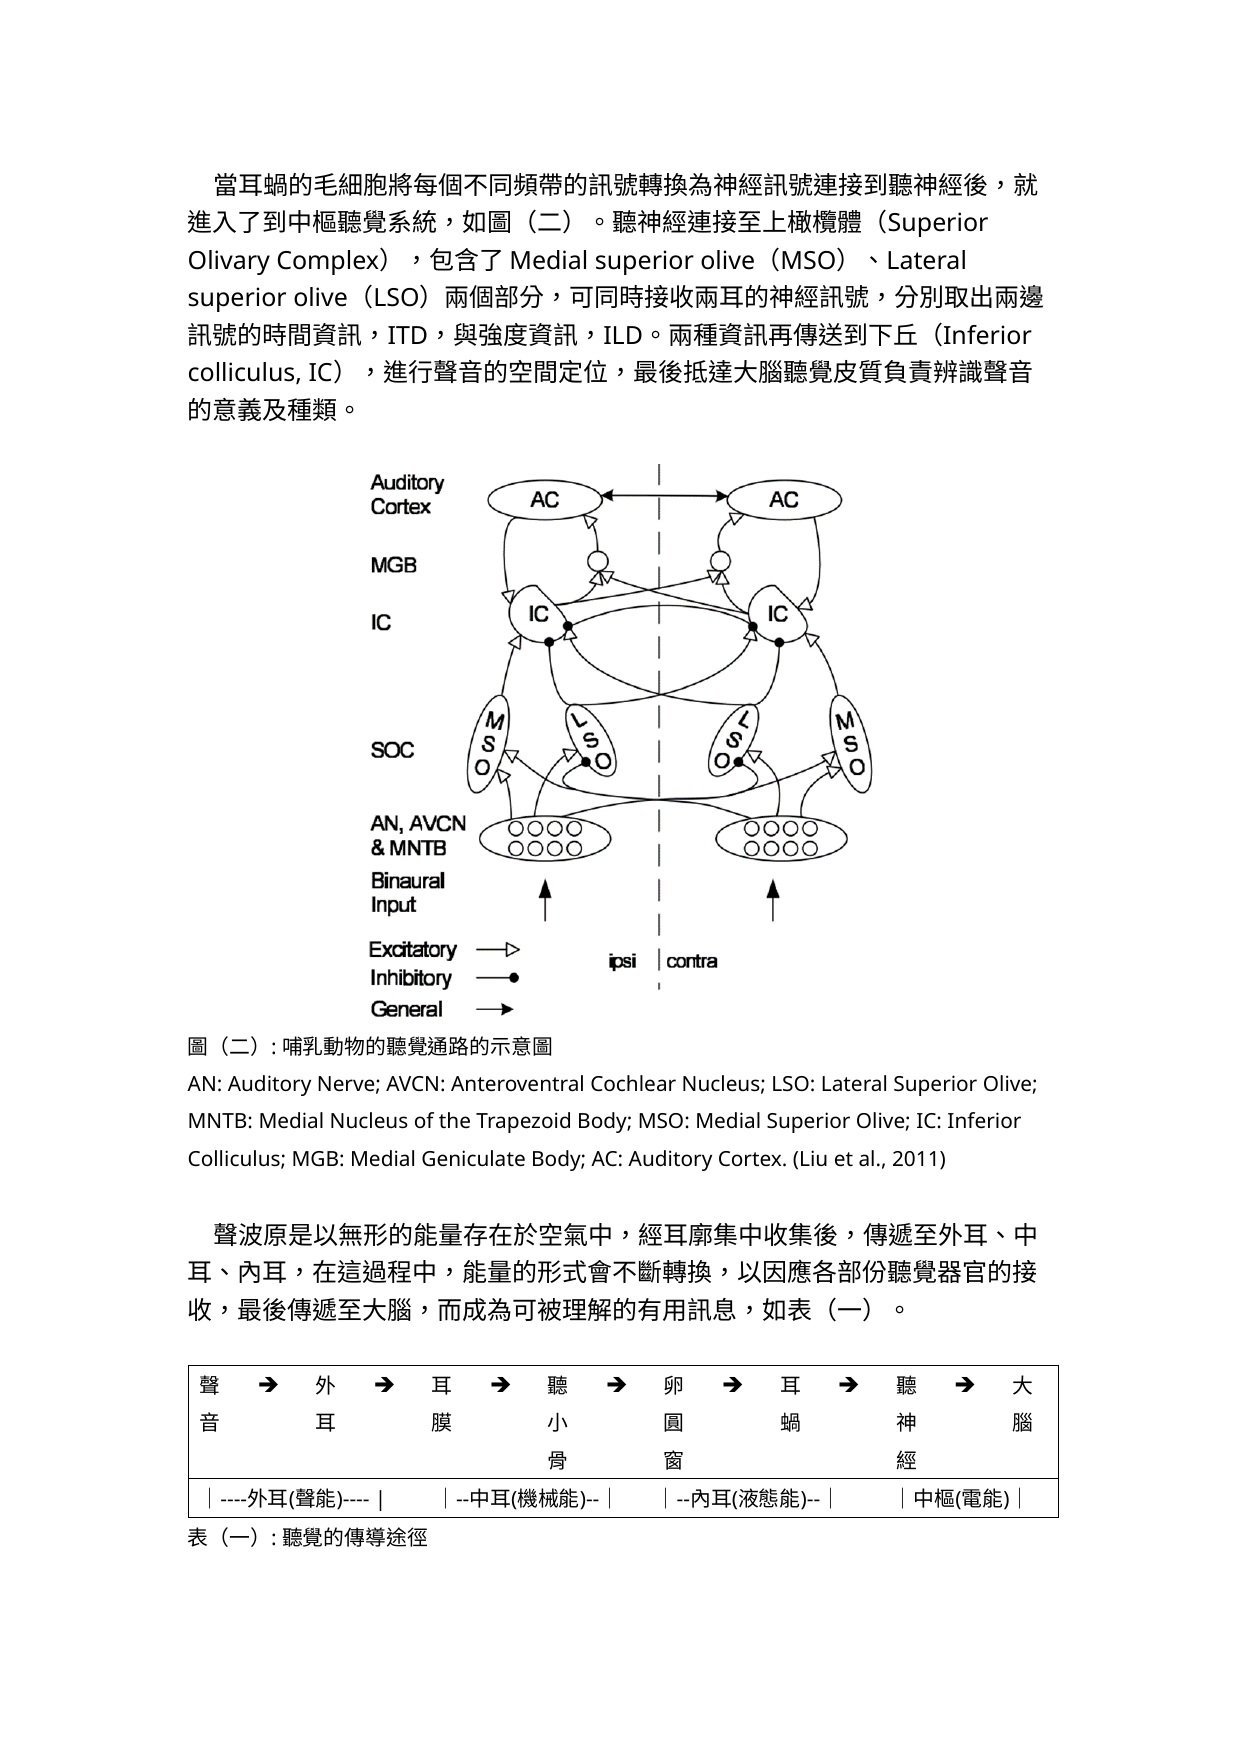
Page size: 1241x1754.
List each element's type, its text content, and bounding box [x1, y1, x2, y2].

table_header 外耳 [304, 1366, 362, 1478]
text 圖（二）: 哺乳動物的聽覺通路的示意圖 [187, 1027, 1053, 1064]
table_cell ｜中樞(電能)｜ [881, 1479, 1058, 1517]
text AN: Auditory Nerve; AVCN: Anteroventral Cochlear Nucleus; LSO: Lateral Superior Olive; MNTB: Medial Nucleus of the Trapezoid Body; MSO: Medial Superior Olive; IC: Inferior Colliculus; MGB: Medial Geniculate Body; AC: Auditory Cortex. (Liu et al., 2011) [187, 1064, 1053, 1177]
table_header [362, 1366, 420, 1478]
table_cell ｜--內耳(液態能)--｜ [644, 1479, 881, 1517]
table_header [943, 1366, 1001, 1478]
table_header 聽小骨 [536, 1366, 594, 1478]
table_cell ｜----外耳(聲能)---- | [189, 1479, 424, 1517]
picture [360, 464, 881, 1019]
table_header 聽神經 [885, 1366, 943, 1478]
table_header [594, 1366, 652, 1478]
table_header [710, 1366, 768, 1478]
table_header 耳蝸 [769, 1366, 826, 1478]
table_cell ｜--中耳(機械能)--｜ [424, 1479, 644, 1517]
text 當耳蝸的毛細胞將每個不同頻帶的訊號轉換為神經訊號連接到聽神經後，就進入了到中樞聽覺系統，如圖（二）。聽神經連接至上橄欖體（Superior Olivary Complex），包含了Medial superior olive（MSO）、Lateral superior olive（LSO）兩個部分，可同時接收兩耳的神經訊號，分別取出兩邊訊號的時間資訊，ITD，與強度資訊，ILD。兩種資訊再傳送到下丘（Inferior colliculus, IC），進行聲音的空間定位，最後抵達大腦聽覺皮質負責辨識聲音的意義及種類。 [187, 164, 1053, 427]
table_header 卵圓窗 [653, 1366, 710, 1478]
text 表（一）: 聽覺的傳導途徑 [187, 1518, 1053, 1555]
table_header [246, 1366, 304, 1478]
table_header [478, 1366, 536, 1478]
table_header [826, 1366, 884, 1478]
table_header 大腦 [1001, 1366, 1058, 1478]
table_header 聲音 [189, 1366, 246, 1478]
table_header 耳膜 [420, 1366, 478, 1478]
text 聲波原是以無形的能量存在於空氣中，經耳廓集中收集後，傳遞至外耳、中耳、內耳，在這過程中，能量的形式會不斷轉換，以因應各部份聽覺器官的接收，最後傳遞至大腦，而成為可被理解的有用訊息，如表（一）。 [187, 1214, 1053, 1327]
